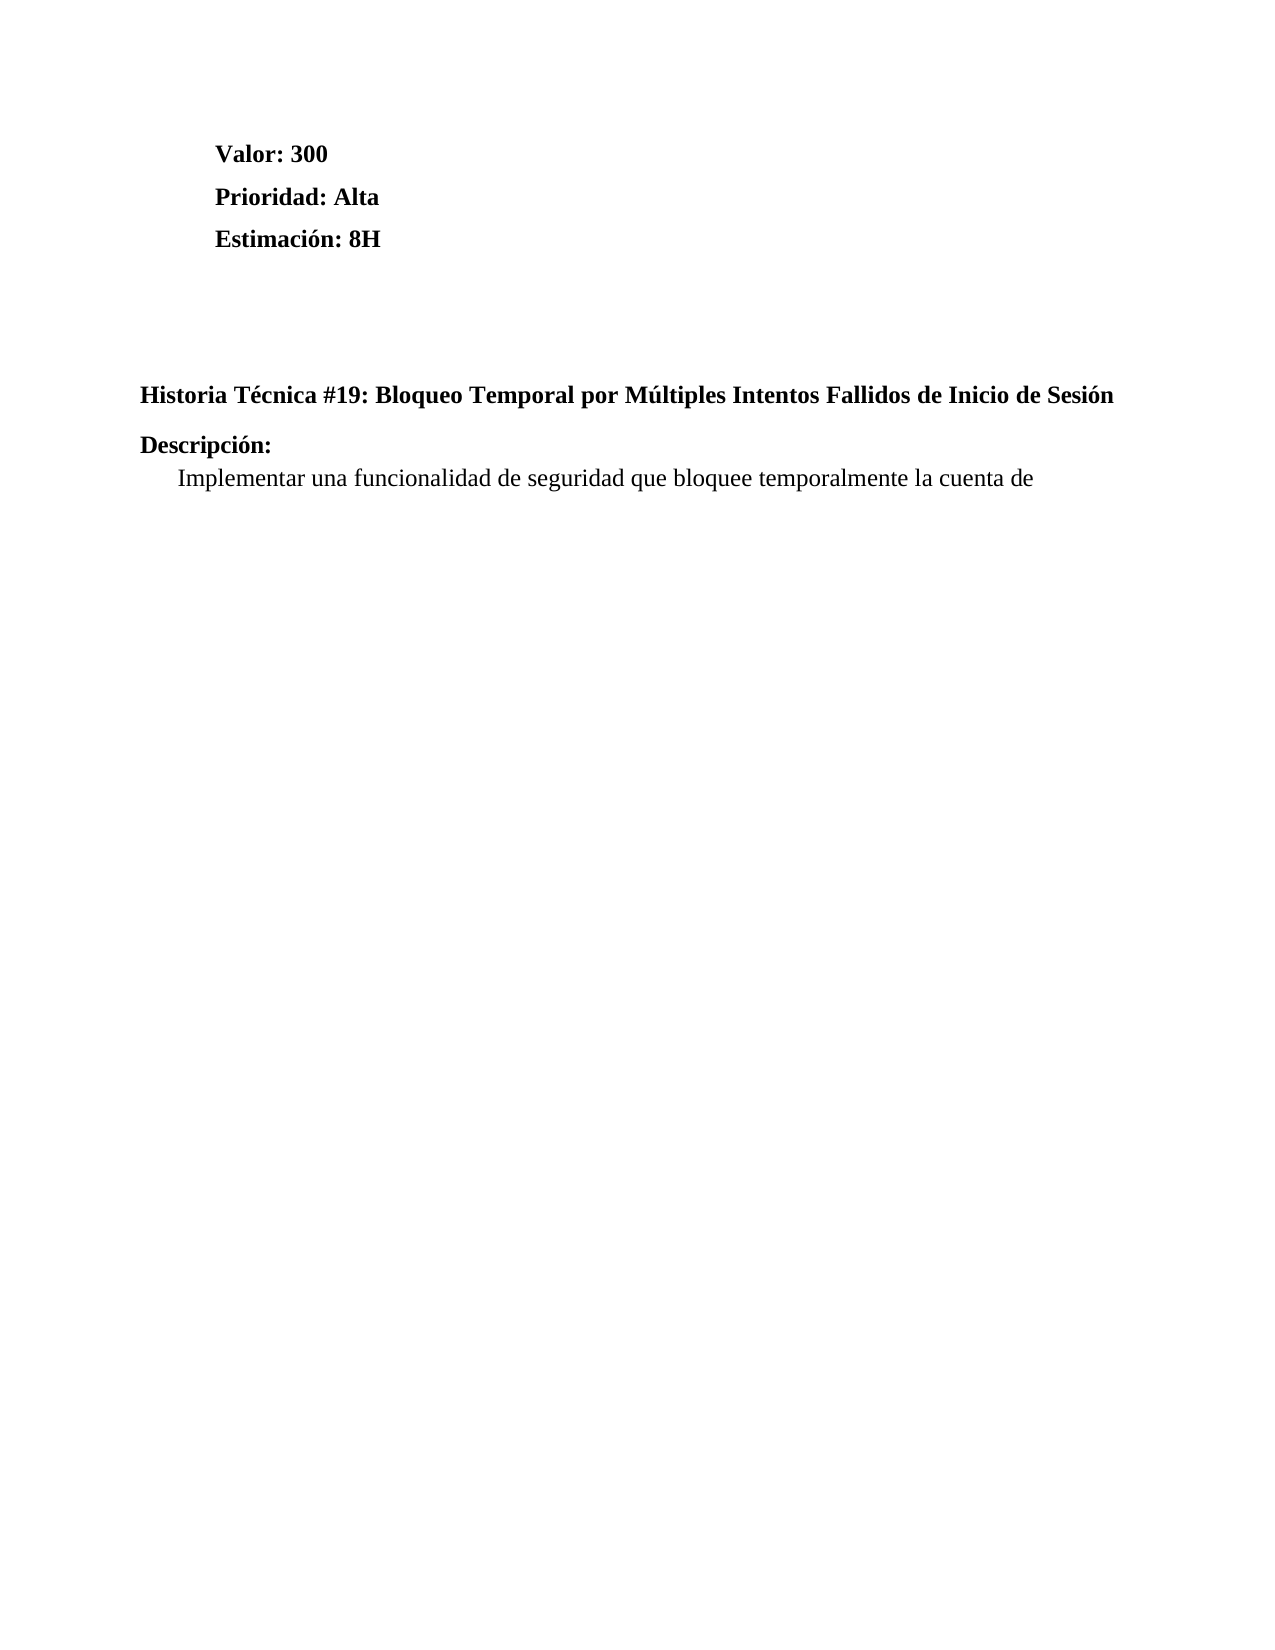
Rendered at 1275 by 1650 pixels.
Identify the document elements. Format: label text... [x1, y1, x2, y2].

text Estimación: 8H [215, 224, 1125, 253]
text Descripción: [140, 430, 1125, 458]
text Prioridad: Alta [215, 182, 1125, 211]
text Historia Técnica #19: Bloqueo Temporal por Múltiples Intentos Fallidos de Inicio de Sesión [140, 380, 1125, 409]
text Valor: 300 [215, 139, 1125, 168]
text Implementar una funcionalidad de seguridad que bloquee temporalmente la cuenta de [177, 463, 1125, 492]
